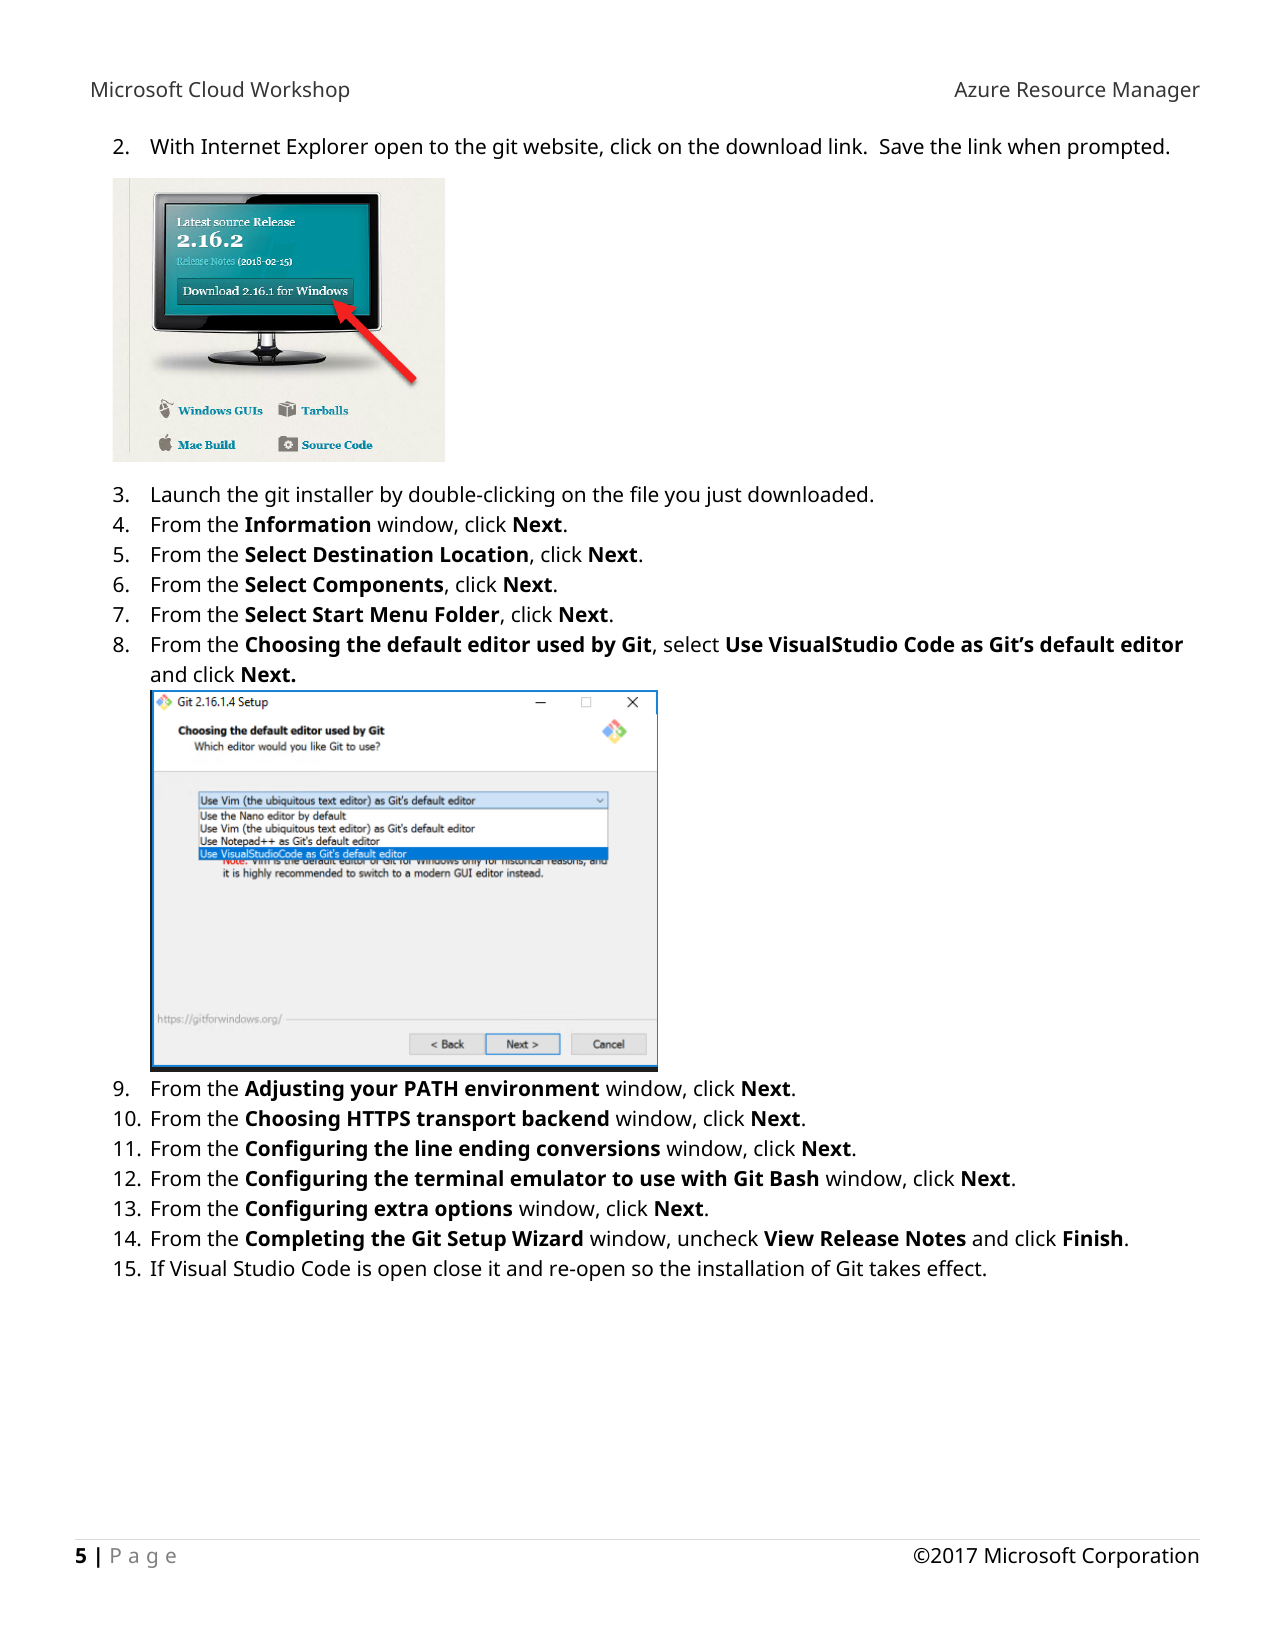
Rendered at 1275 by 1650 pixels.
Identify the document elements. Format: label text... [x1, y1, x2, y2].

picture [112, 178, 446, 462]
list With Internet Explorer open to the git website, click on the download link. Save the link when prompted. [112, 132, 1200, 160]
list From the Select Start Menu Folder, click Next. [112, 600, 1200, 629]
list From the Information window, click Next. [112, 510, 1200, 538]
list From the Completing the Git Setup Wizard window, uncheck View Release Notes and click Finish. [112, 1224, 1200, 1253]
list If Visual Studio Code is open close it and re-open so the installation of Git takes effect. [112, 1254, 1200, 1283]
list From the Choosing the default editor used by Git, select Use VisualStudio Code as Git’s default editor and click Next. [112, 630, 1200, 689]
list From the Configuring extra options window, click Next. [112, 1194, 1200, 1222]
list From the Adjusting your PATH environment window, click Next. [112, 1074, 1200, 1102]
list Launch the git installer by double-clicking on the file you just downloaded. [112, 480, 1200, 508]
list From the Select Components, click Next. [112, 570, 1200, 598]
list From the Configuring the line ending conversions window, click Next. [112, 1134, 1200, 1162]
list From the Configuring the terminal emulator to use with Git Bash window, click Next. [112, 1164, 1200, 1192]
list From the Choosing HTTPS transport backend window, click Next. [112, 1104, 1200, 1132]
picture [150, 690, 658, 1072]
list From the Select Destination Location, click Next. [112, 540, 1200, 568]
